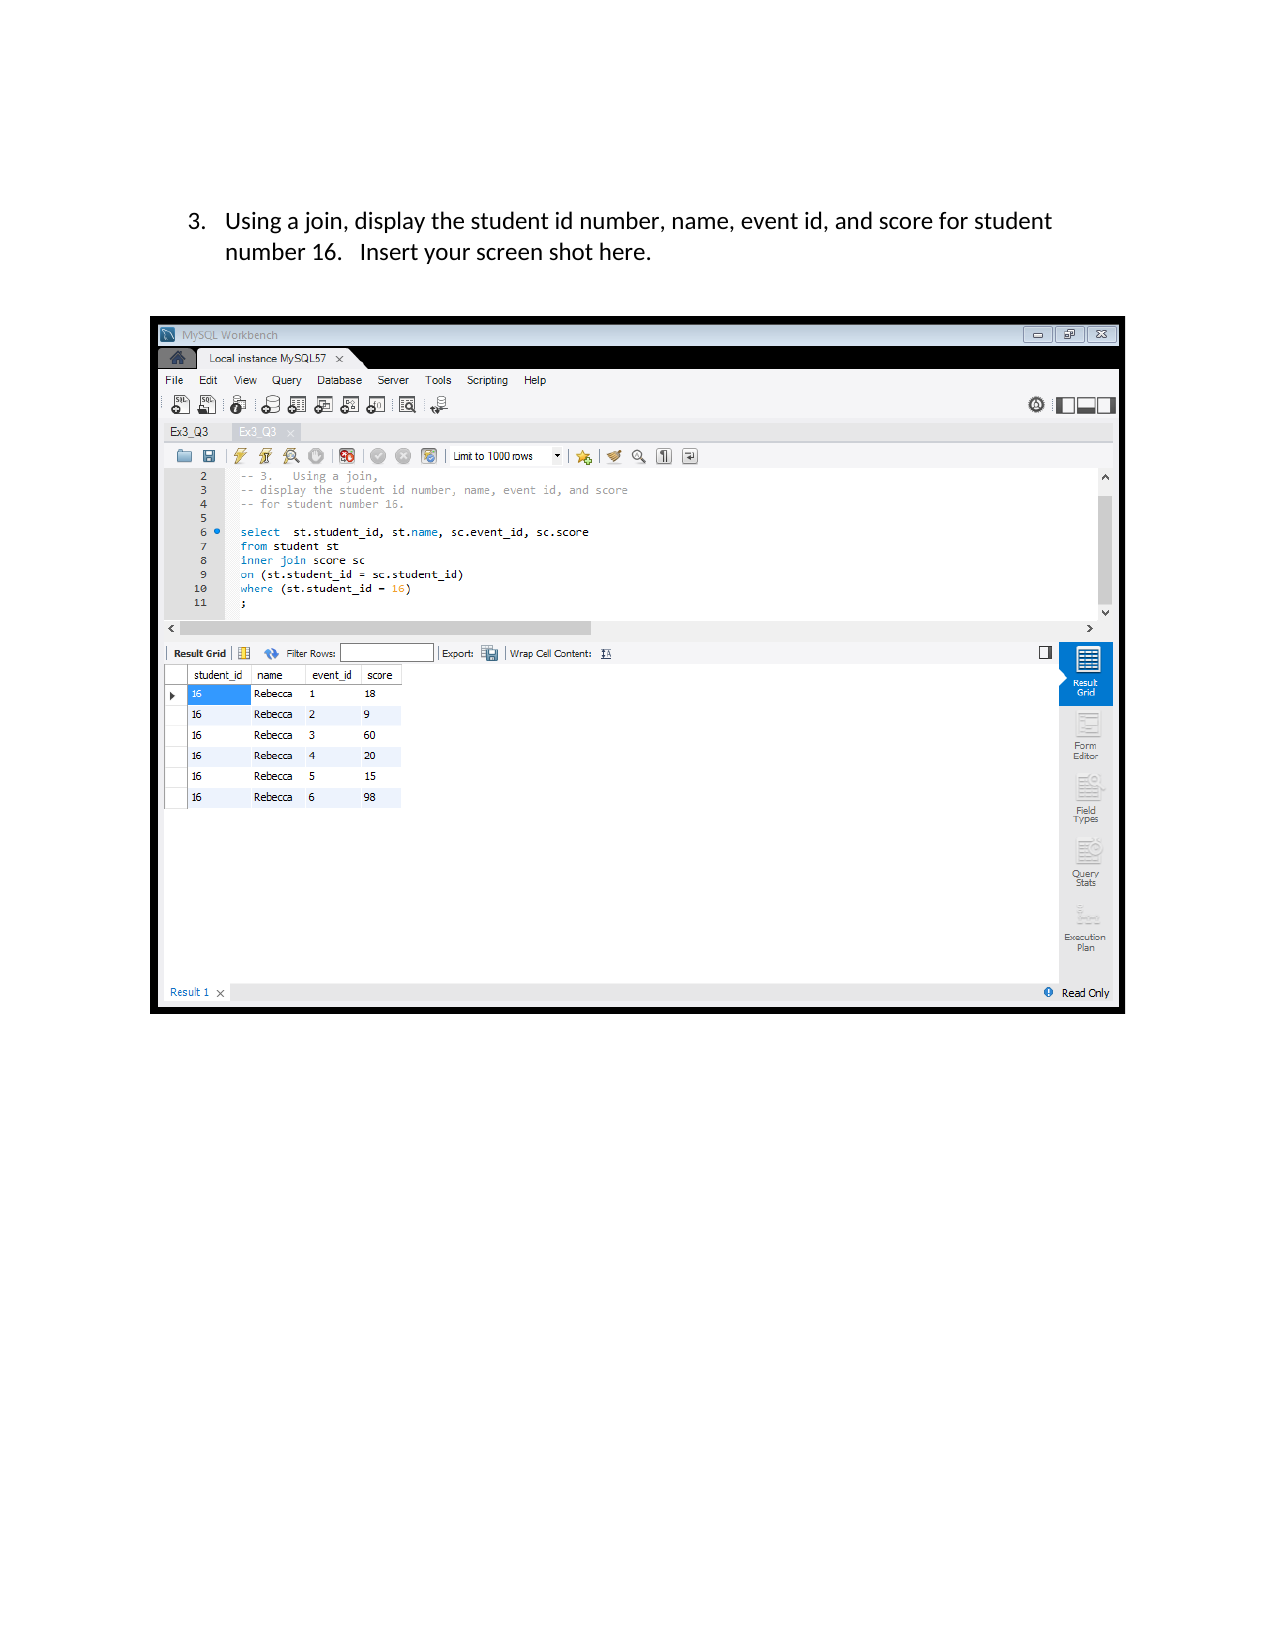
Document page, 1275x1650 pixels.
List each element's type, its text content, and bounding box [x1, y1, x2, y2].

list Using a join, display the student id number, name, event id, and score for student number 16. Insert your screen shot here. [187, 206, 1125, 267]
